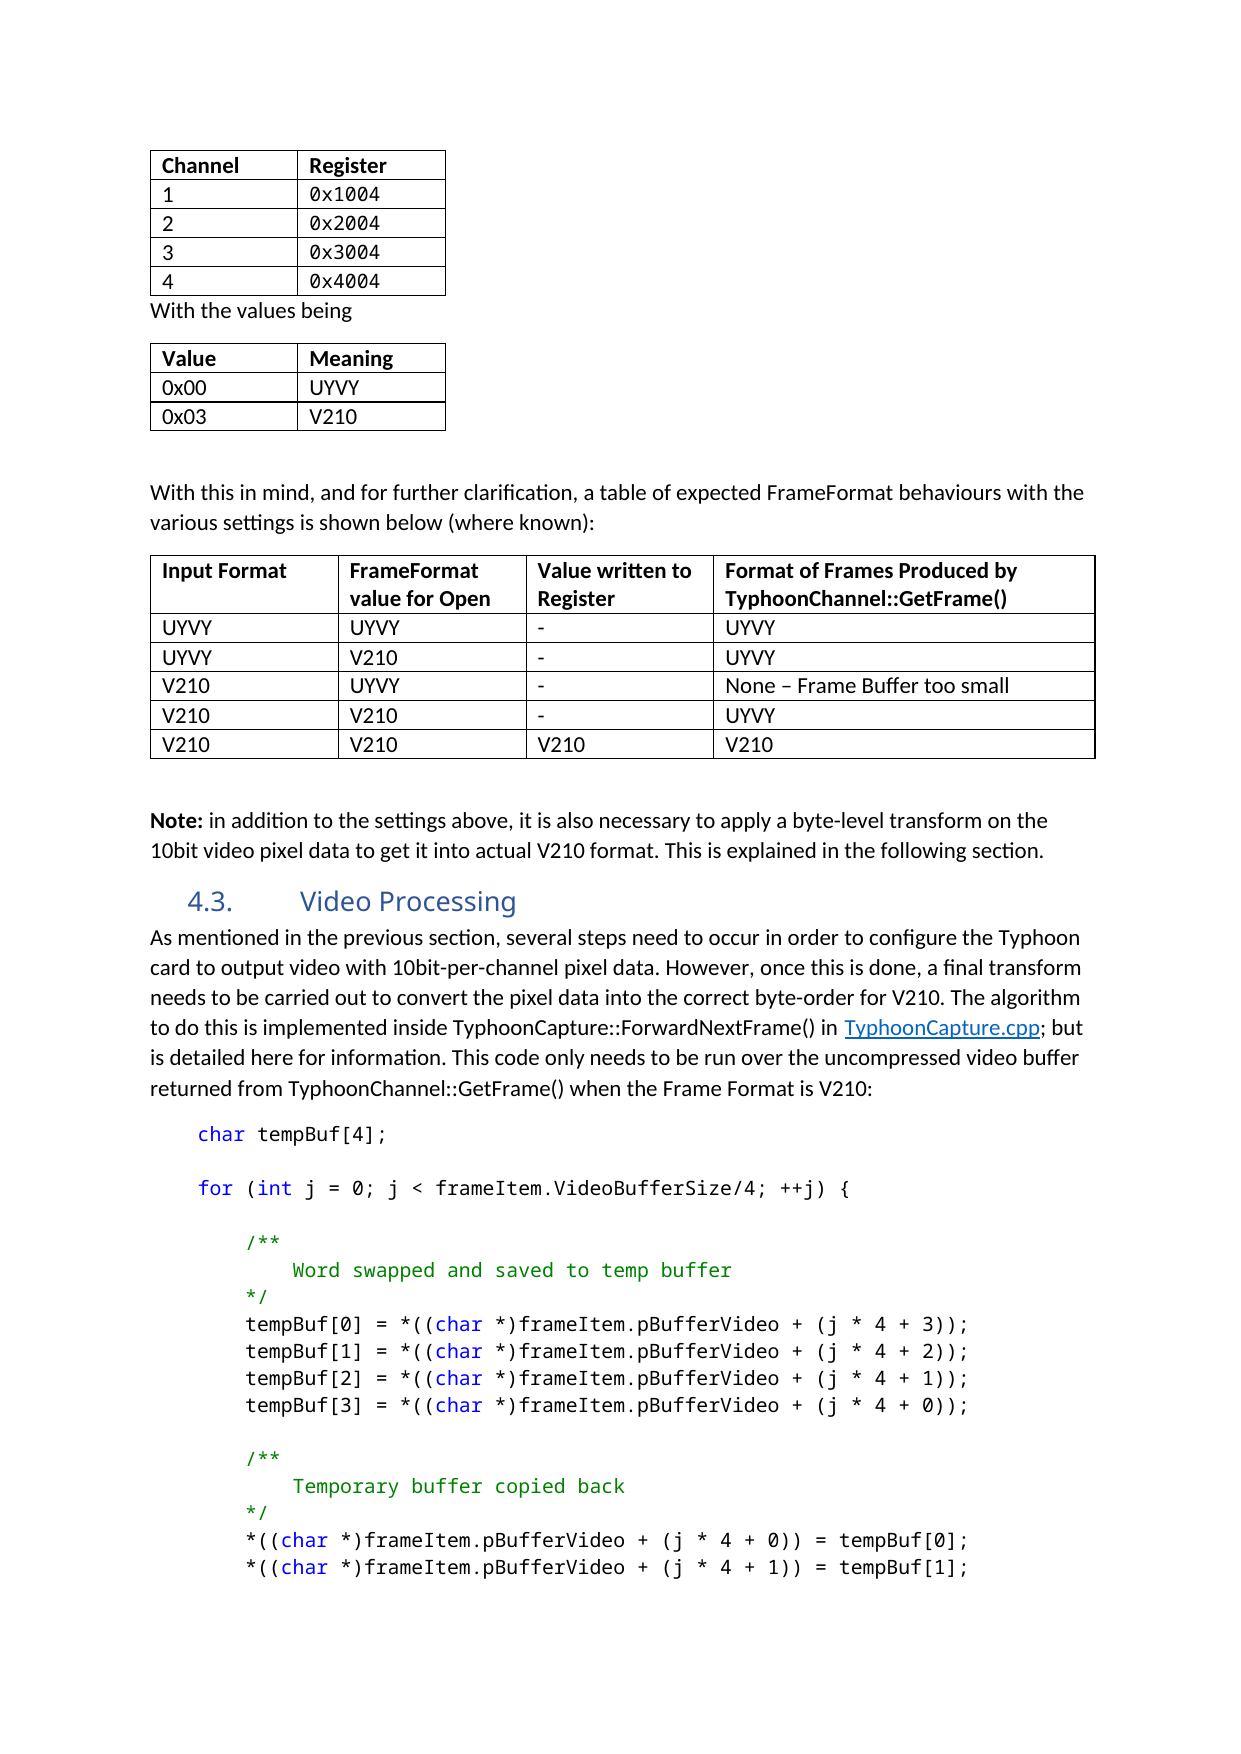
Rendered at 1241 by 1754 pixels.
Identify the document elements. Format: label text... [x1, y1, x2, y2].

text Temporary buffer copied back [150, 1472, 1090, 1499]
text Word swapped and saved to temp buffer [150, 1256, 1090, 1283]
table_header Input Format [151, 556, 338, 612]
table_cell UYVY [339, 614, 526, 642]
table_cell V210 [151, 701, 338, 729]
table_cell V210 [527, 730, 713, 758]
text *((char *)frameItem.pBufferVideo + (j * 4 + 1)) = tempBuf[1]; [150, 1553, 1090, 1580]
text tempBuf[1] = *((char *)frameItem.pBufferVideo + (j * 4 + 2)); [150, 1337, 1090, 1364]
table_cell UYVY [714, 701, 1094, 729]
text With this in mind, and for further clarification, a table of expected FrameFormat behaviours with the various settings is shown below (where known): [150, 478, 1090, 537]
table_cell 0x1004 [298, 180, 445, 208]
text tempBuf[0] = *((char *)frameItem.pBufferVideo + (j * 4 + 3)); [150, 1310, 1090, 1337]
table_header Meaning [298, 344, 445, 372]
text char tempBuf[4]; [150, 1121, 1090, 1147]
table_cell 0x03 [151, 403, 297, 430]
table_cell UYVY [298, 373, 445, 401]
table_cell - [527, 643, 713, 671]
table_cell V210 [339, 701, 526, 729]
table_cell UYVY [339, 672, 526, 700]
subtitle Video Processing [187, 883, 1090, 920]
table_cell 0x3004 [298, 238, 445, 266]
table_cell UYVY [714, 614, 1094, 642]
table_cell UYVY [151, 614, 338, 642]
table_header Value written to Register [527, 556, 713, 612]
table_cell UYVY [151, 643, 338, 671]
table_cell - [527, 701, 713, 729]
text With the values being [150, 296, 1090, 324]
text for (int j = 0; j < frameItem.VideoBufferSize/4; ++j) { [150, 1174, 1090, 1201]
table_header FrameFormat value for Open [339, 556, 526, 612]
text tempBuf[3] = *((char *)frameItem.pBufferVideo + (j * 4 + 0)); [150, 1391, 1090, 1418]
table_cell 0x00 [151, 373, 297, 401]
text /** [150, 1445, 1090, 1472]
text */ [150, 1499, 1090, 1526]
table_cell 3 [151, 238, 297, 266]
table_cell None – Frame Buffer too small [714, 672, 1094, 700]
table_cell 0x4004 [298, 267, 445, 295]
table_cell V210 [151, 730, 338, 758]
table_cell V210 [339, 730, 526, 758]
text tempBuf[2] = *((char *)frameItem.pBufferVideo + (j * 4 + 1)); [150, 1364, 1090, 1391]
table_cell V210 [714, 730, 1094, 758]
table_cell - [527, 672, 713, 700]
table_cell 4 [151, 267, 297, 295]
table_cell UYVY [714, 643, 1094, 671]
table_cell V210 [151, 672, 338, 700]
text */ [150, 1283, 1090, 1310]
table_header Value [151, 344, 297, 372]
table_cell 1 [151, 180, 297, 208]
table_header Format of Frames Produced by TyphoonChannel::GetFrame() [714, 556, 1094, 612]
text /** [150, 1229, 1090, 1256]
table_header Register [298, 151, 445, 179]
table_cell 0x2004 [298, 209, 445, 237]
table_header Channel [151, 151, 297, 179]
text *((char *)frameItem.pBufferVideo + (j * 4 + 0)) = tempBuf[0]; [150, 1526, 1090, 1553]
table_cell 2 [151, 209, 297, 237]
table_cell - [527, 614, 713, 642]
text As mentioned in the previous section, several steps need to occur in order to configure the Typhoon card to output video with 10bit-per-channel pixel data. However, once this is done, a final transform needs to be carried out to convert the pixel data into the correct byte-order for V210. The algorithm to do this is implemented inside TyphoonCapture::ForwardNextFrame() in TyphoonCapture.cpp; but is detailed here for information. This code only needs to be run over the uncompressed video buffer returned from TyphoonChannel::GetFrame() when the Frame Format is V210: [150, 923, 1090, 1102]
table_cell V210 [298, 403, 445, 430]
text Note: in addition to the settings above, it is also necessary to apply a byte-level transform on the 10bit video pixel data to get it into actual V210 format. This is explained in the following section. [150, 806, 1090, 864]
table_cell V210 [339, 643, 526, 671]
